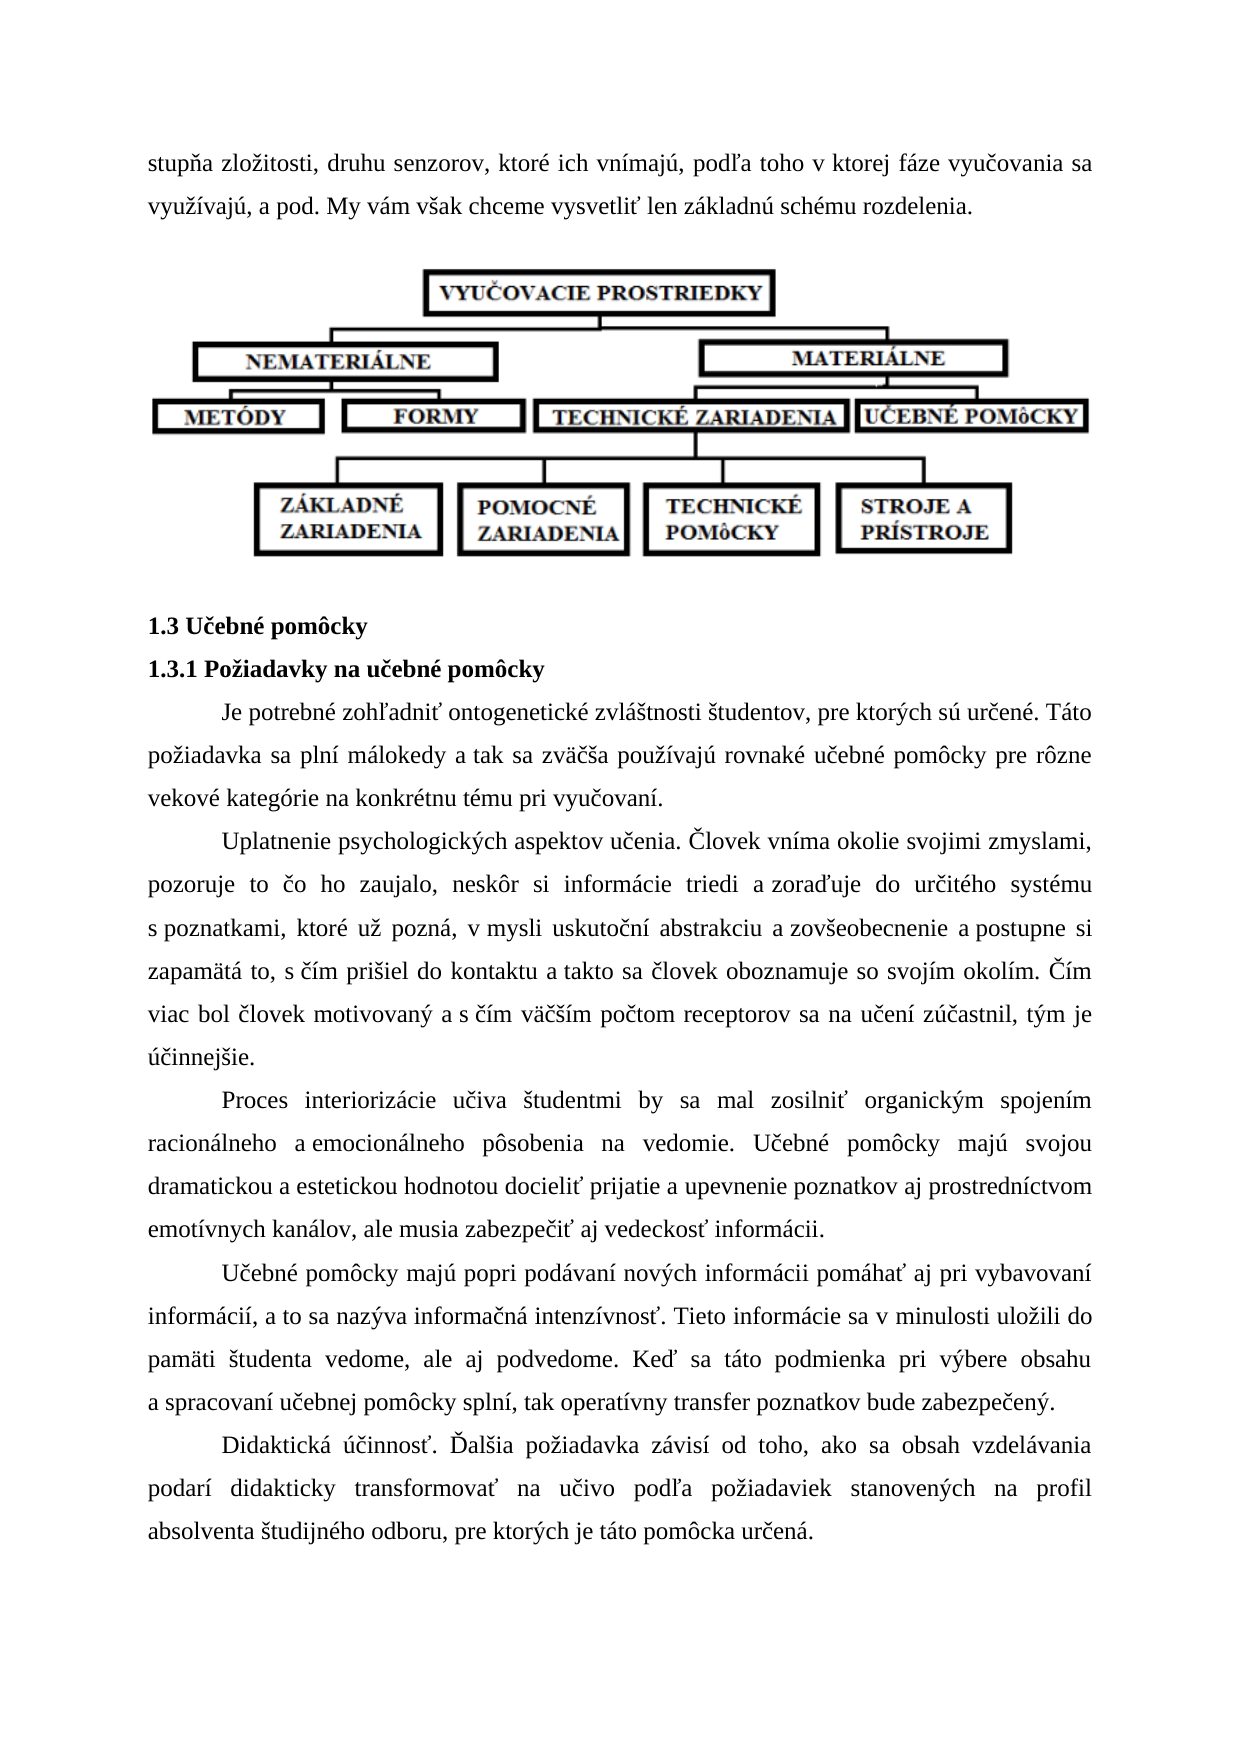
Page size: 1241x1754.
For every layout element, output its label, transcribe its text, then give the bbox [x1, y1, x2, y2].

text Učebné pomôcky majú popri podávaní nových informácii pomáhať aj pri vybavovaní informácií, a to sa nazýva informačná intenzívnosť. Tieto informácie sa v minulosti uložili do pamäti študenta vedome, ale aj podvedome. Keď sa táto podmienka pri výbere obsahu a spracovaní učebnej pomôcky splní, tak operatívny transfer poznatkov bude zabezpečený. [148, 1258, 1093, 1416]
text Uplatnenie psychologických aspektov učenia. Človek vníma okolie svojimi zmyslami, pozoruje to čo ho zaujalo, neskôr si informácie triedi a zoraďuje do určitého systému s poznatkami, ktoré už pozná, v mysli uskutoční abstrakciu a zovšeobecnenie a postupne si zapamätá to, s čím prišiel do kontaktu a takto sa človek oboznamuje so svojím okolím. Čím viac bol človek motivovaný a s čím väčším počtom receptorov sa na učení zúčastnil, tým je účinnejšie. [148, 826, 1093, 1071]
text Didaktická účinnosť. Ďalšia požiadavka závisí od toho, ako sa obsah vzdelávania podarí didakticky transformovať na učivo podľa požiadaviek stanovených na profil absolventa študijného odboru, pre ktorých je táto pomôcka určená. [148, 1430, 1093, 1545]
text Je potrebné zohľadniť ontogenetické zvláštnosti študentov, pre ktorých sú určené. Táto požiadavka sa plní málokedy a tak sa zväčša používajú rovnaké učebné pomôcky pre rôzne vekové kategórie na konkrétnu tému pri vyučovaní. [148, 697, 1093, 812]
text 1.3 Učebné pomôcky [148, 611, 1093, 639]
text Proces interiorizácie učiva študentmi by sa mal zosilniť organickým spojením racionálneho a emocionálneho pôsobenia na vedomie. Učebné pomôcky majú svojou dramatickou a estetickou hodnotou docieliť prijatie a upevnenie poznatkov aj prostredníctvom emotívnych kanálov, ale musia zabezpečiť aj vedeckosť informácii. [148, 1085, 1093, 1243]
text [148, 148, 1093, 219]
text 1.3.1 Požiadavky na učebné pomôcky [148, 654, 1093, 683]
picture [147, 254, 1093, 576]
